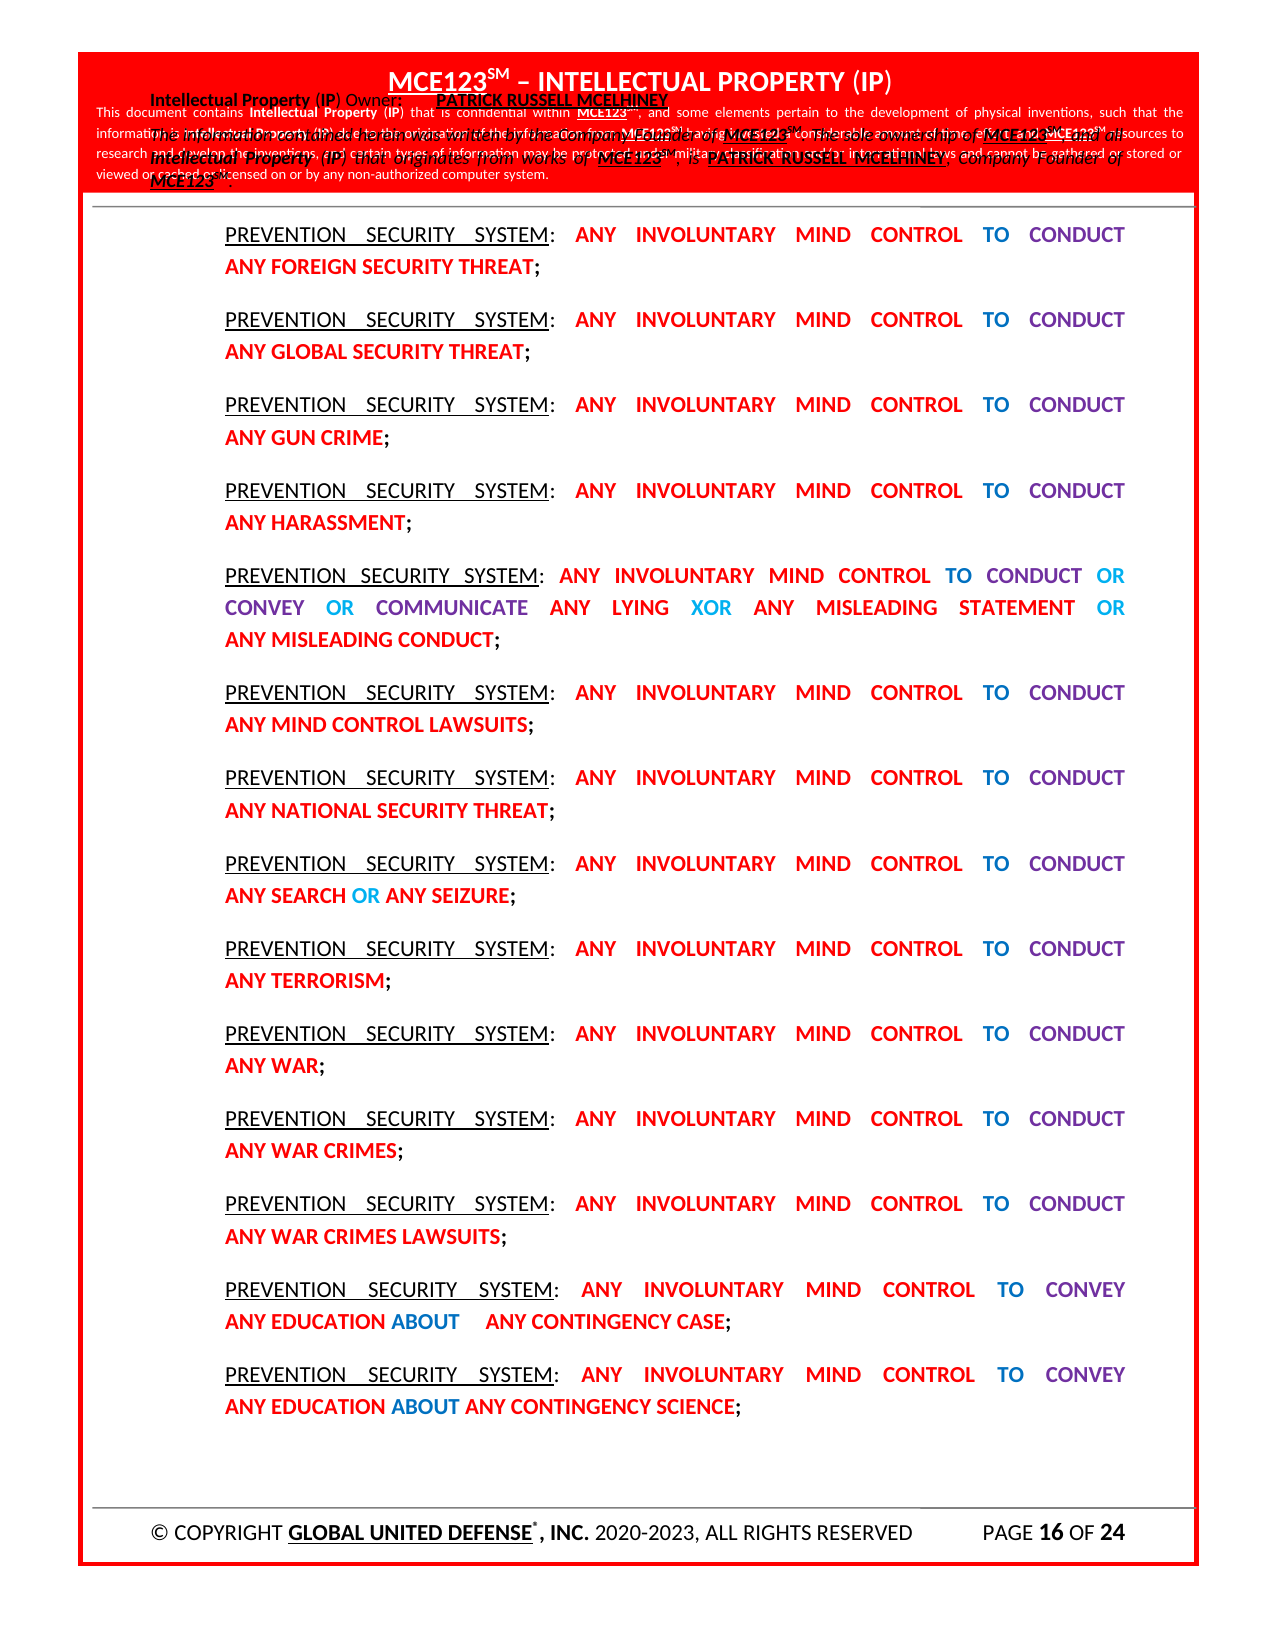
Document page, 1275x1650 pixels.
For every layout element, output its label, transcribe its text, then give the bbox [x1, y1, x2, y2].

text PREVENTION SECURITY SYSTEM: ANY INVOLUNTARY MIND CONTROL TO CONDUCT OR CONVEY OR COMMUNICATE ANY LYING XOR ANY MISLEADING STATEMENT OR ANY MISLEADING CONDUCT; [187, 561, 1125, 653]
text PREVENTION SECURITY SYSTEM: ANY INVOLUNTARY MIND CONTROL TO CONDUCT ANY GLOBAL SECURITY THREAT; [225, 305, 1125, 366]
text PREVENTION SECURITY SYSTEM: ANY INVOLUNTARY MIND CONTROL TO CONDUCT ANY TERRORISM; [187, 934, 1125, 994]
text PREVENTION SECURITY SYSTEM: ANY INVOLUNTARY MIND CONTROL TO CONVEY ANY EDUCATION ABOUT ANY CONTINGENCY CASE; [187, 1275, 1125, 1335]
text PREVENTION SECURITY SYSTEM: ANY INVOLUNTARY MIND CONTROL TO CONDUCT ANY WAR CRIMES LAWSUITS; [187, 1189, 1125, 1250]
text PREVENTION SECURITY SYSTEM: ANY INVOLUNTARY MIND CONTROL TO CONDUCT ANY HARASSMENT; [187, 476, 1125, 536]
text PREVENTION SECURITY SYSTEM: ANY INVOLUNTARY MIND CONTROL TO CONDUCT ANY FOREIGN SECURITY THREAT; [225, 220, 1125, 280]
text PREVENTION SECURITY SYSTEM: ANY INVOLUNTARY MIND CONTROL TO CONDUCT ANY SEARCH OR ANY SEIZURE; [187, 849, 1125, 909]
text PREVENTION SECURITY SYSTEM: ANY INVOLUNTARY MIND CONTROL TO CONDUCT ANY GUN CRIME; [187, 391, 1125, 451]
text PREVENTION SECURITY SYSTEM: ANY INVOLUNTARY MIND CONTROL TO CONDUCT ANY WAR; [187, 1019, 1125, 1079]
text PREVENTION SECURITY SYSTEM: ANY INVOLUNTARY MIND CONTROL TO CONDUCT ANY NATIONAL SECURITY THREAT; [225, 763, 1125, 824]
text PREVENTION SECURITY SYSTEM: ANY INVOLUNTARY MIND CONTROL TO CONDUCT ANY MIND CONTROL LAWSUITS; [225, 678, 1125, 738]
text PREVENTION SECURITY SYSTEM: ANY INVOLUNTARY MIND CONTROL TO CONDUCT ANY WAR CRIMES; [225, 1104, 1125, 1164]
text PREVENTION SECURITY SYSTEM: ANY INVOLUNTARY MIND CONTROL TO CONVEY ANY EDUCATION ABOUT ANY CONTINGENCY SCIENCE; [187, 1360, 1125, 1420]
